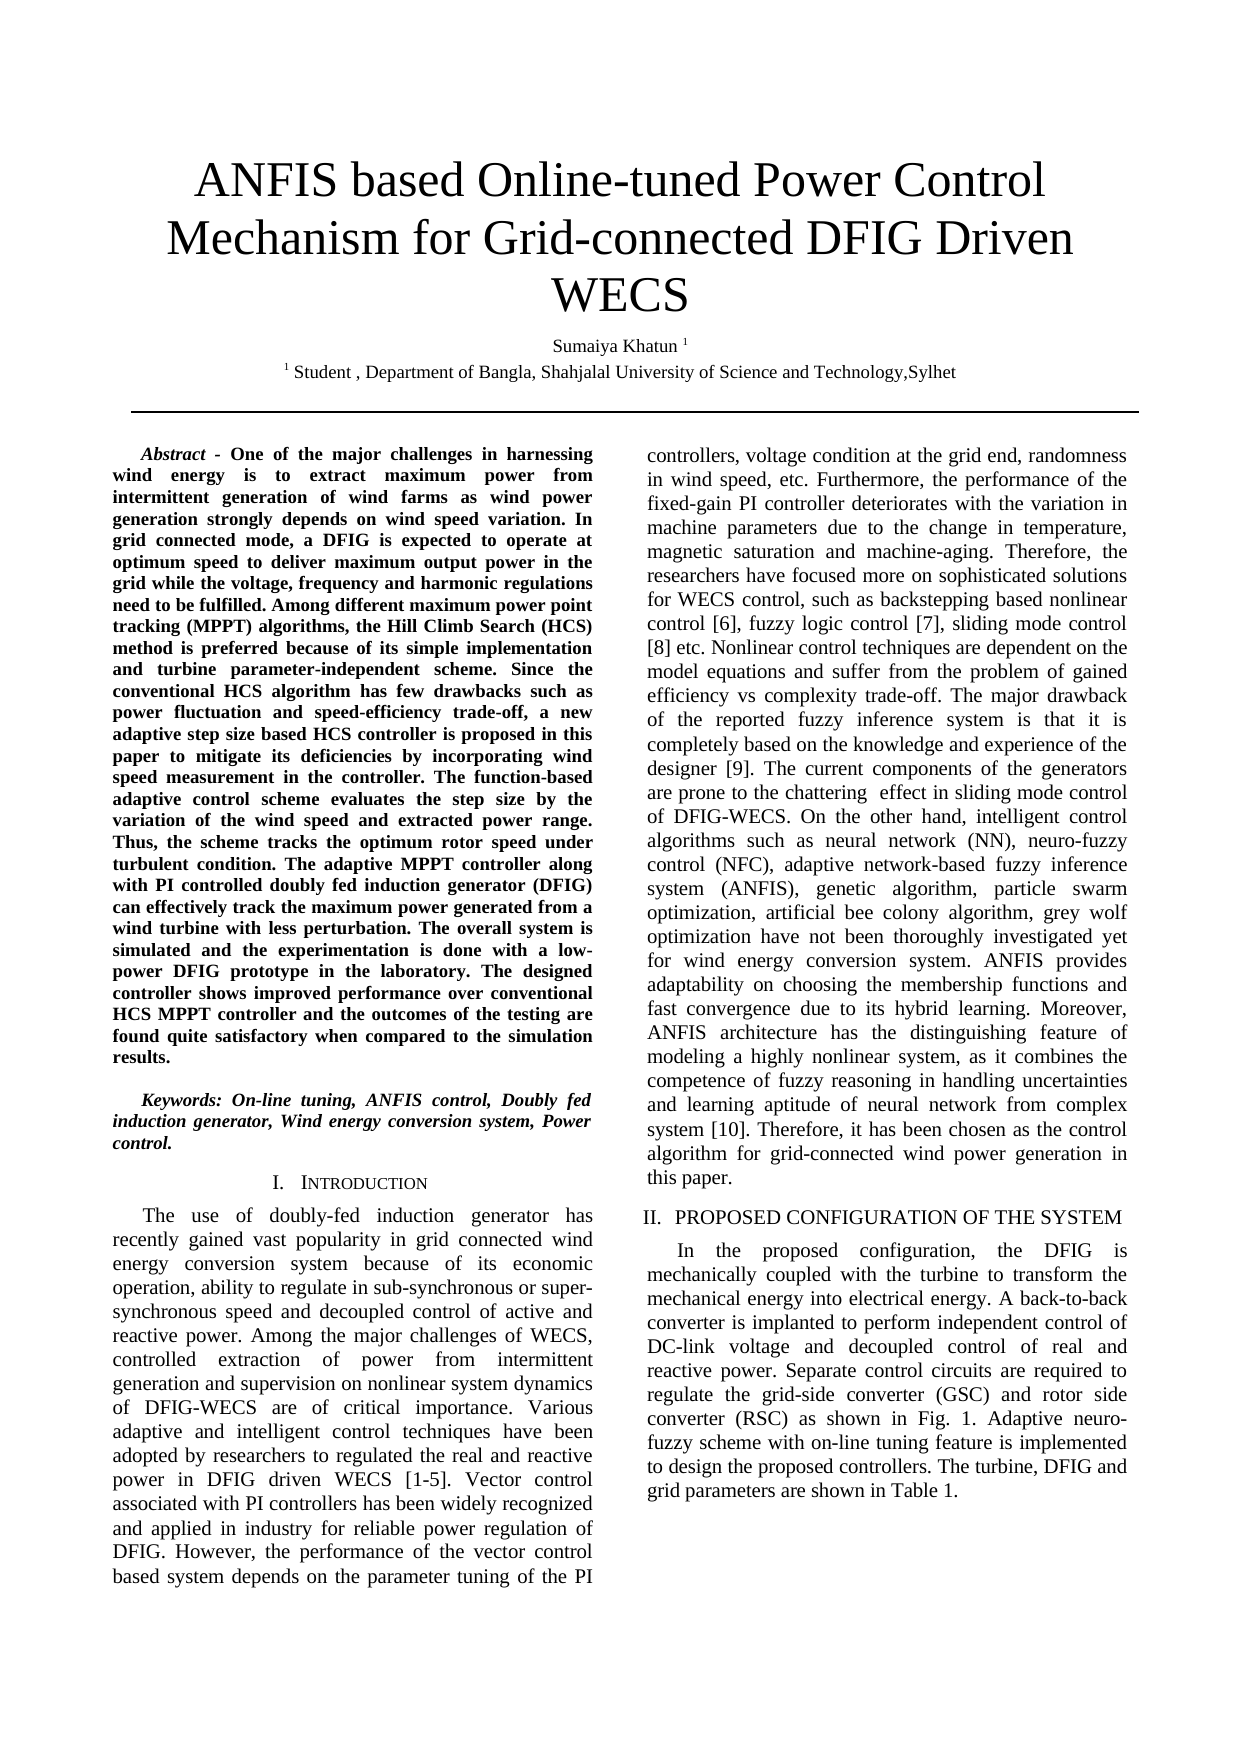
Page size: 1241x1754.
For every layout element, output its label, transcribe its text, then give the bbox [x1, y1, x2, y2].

title ANFIS based Online-tuned Power Control Mechanism for Grid-connected DFIG Driven WECS [112, 150, 1128, 322]
text Keywords: On-line tuning, ANFIS control, Doubly fed induction generator, Wind energy conversion system, Power control. [112, 1089, 593, 1153]
text The use of doubly-fed induction generator has recently gained vast popularity in grid connected wind energy conversion system because of its economic operation, ability to regulate in sub-synchronous or super-synchronous speed and decoupled control of active and reactive power. Among the major challenges of WECS, controlled extraction of power from intermittent generation and supervision on nonlinear system dynamics of DFIG-WECS are of critical importance. Various adaptive and intelligent control techniques have been adopted by researchers to regulated the real and reactive power in DFIG driven WECS [1-5]. Vector control associated with PI controllers has been widely recognized and applied in industry for reliable power regulation of DFIG. However, the performance of the vector control based system depends on the parameter tuning of the PI controllers, voltage condition at the grid end, randomness in wind speed, etc. Furthermore, the performance of the fixed-gain PI controller deteriorates with the variation in machine parameters due to the change in temperature, magnetic saturation and machine-aging. Therefore, the researchers have focused more on sophisticated solutions for WECS control, such as backstepping based nonlinear control [6], fuzzy logic control [7], sliding mode control [8] etc. Nonlinear control techniques are dependent on the model equations and suffer from the problem of gained efficiency vs complexity trade-off. The major drawback of the reported fuzzy inference system is that it is completely based on the knowledge and experience of the designer [9]. The current components of the generators are prone to the chattering effect in sliding mode control of DFIG-WECS. On the other hand, intelligent control algorithms such as neural network (NN), neuro-fuzzy control (NFC), adaptive network-based fuzzy inference system (ANFIS), genetic algorithm, particle swarm optimization, artificial bee colony algorithm, grey wolf optimization have not been thoroughly investigated yet for wind energy conversion system. ANFIS provides adaptability on choosing the membership functions and fast convergence due to its hybrid learning. Moreover, ANFIS architecture has the distinguishing feature of modeling a highly nonlinear system, as it combines the competence of fuzzy reasoning in handling uncertainties and learning aptitude of neural network from complex system [10]. Therefore, it has been chosen as the control algorithm for grid-connected wind power generation in this paper. [112, 1203, 593, 1588]
subtitle PROPOSED CONFIGURATION OF THE SYSTEM [647, 1205, 1128, 1229]
text The use of doubly-fed induction generator has recently gained vast popularity in grid connected wind energy conversion system because of its economic operation, ability to regulate in sub-synchronous or super-synchronous speed and decoupled control of active and reactive power. Among the major challenges of WECS, controlled extraction of power from intermittent generation and supervision on nonlinear system dynamics of DFIG-WECS are of critical importance. Various adaptive and intelligent control techniques have been adopted by researchers to regulated the real and reactive power in DFIG driven WECS [1-5]. Vector control associated with PI controllers has been widely recognized and applied in industry for reliable power regulation of DFIG. However, the performance of the vector control based system depends on the parameter tuning of the PI controllers, voltage condition at the grid end, randomness in wind speed, etc. Furthermore, the performance of the fixed-gain PI controller deteriorates with the variation in machine parameters due to the change in temperature, magnetic saturation and machine-aging. Therefore, the researchers have focused more on sophisticated solutions for WECS control, such as backstepping based nonlinear control [6], fuzzy logic control [7], sliding mode control [8] etc. Nonlinear control techniques are dependent on the model equations and suffer from the problem of gained efficiency vs complexity trade-off. The major drawback of the reported fuzzy inference system is that it is completely based on the knowledge and experience of the designer [9]. The current components of the generators are prone to the chattering effect in sliding mode control of DFIG-WECS. On the other hand, intelligent control algorithms such as neural network (NN), neuro-fuzzy control (NFC), adaptive network-based fuzzy inference system (ANFIS), genetic algorithm, particle swarm optimization, artificial bee colony algorithm, grey wolf optimization have not been thoroughly investigated yet for wind energy conversion system. ANFIS provides adaptability on choosing the membership functions and fast convergence due to its hybrid learning. Moreover, ANFIS architecture has the distinguishing feature of modeling a highly nonlinear system, as it combines the competence of fuzzy reasoning in handling uncertainties and learning aptitude of neural network from complex system [10]. Therefore, it has been chosen as the control algorithm for grid-connected wind power generation in this paper. [647, 443, 1128, 1189]
text Sumaiya Khatun 1 [112, 335, 1128, 357]
text In the proposed configuration, the DFIG is mechanically coupled with the turbine to transform the mechanical energy into electrical energy. A back-to-back converter is implanted to perform independent control of DC-link voltage and decoupled control of real and reactive power. Separate control circuits are required to regulate the grid-side converter (GSC) and rotor side converter (RSC) as shown in Fig. 1. Adaptive neuro-fuzzy scheme with on-line tuning feature is implemented to design the proposed controllers. The turbine, DFIG and grid parameters are shown in Table 1. [647, 1238, 1128, 1502]
subtitle Introduction [112, 1170, 593, 1194]
text Abstract - One of the major challenges in harnessing wind energy is to extract maximum power from intermittent generation of wind farms as wind power generation strongly depends on wind speed variation. In grid connected mode, a DFIG is expected to operate at optimum speed to deliver maximum output power in the grid while the voltage, frequency and harmonic regulations need to be fulfilled. Among different maximum power point tracking (MPPT) algorithms, the Hill Climb Search (HCS) method is preferred because of its simple implementation and turbine parameter-independent scheme. Since the conventional HCS algorithm has few drawbacks such as power fluctuation and speed-efficiency trade-off, a new adaptive step size based HCS controller is proposed in this paper to mitigate its deficiencies by incorporating wind speed measurement in the controller. The function-based adaptive control scheme evaluates the step size by the variation of the wind speed and extracted power range. Thus, the scheme tracks the optimum rotor speed under turbulent condition. The adaptive MPPT controller along with PI controlled doubly fed induction generator (DFIG) can effectively track the maximum power generated from a wind turbine with less perturbation. The overall system is simulated and the experimentation is done with a low-power DFIG prototype in the laboratory. The designed controller shows improved performance over conventional HCS MPPT controller and the outcomes of the testing are found quite satisfactory when compared to the simulation results. [112, 443, 593, 1068]
text 1 Student , Department of Bangla, Shahjalal University of Science and Technology,Sylhet [112, 361, 1128, 382]
